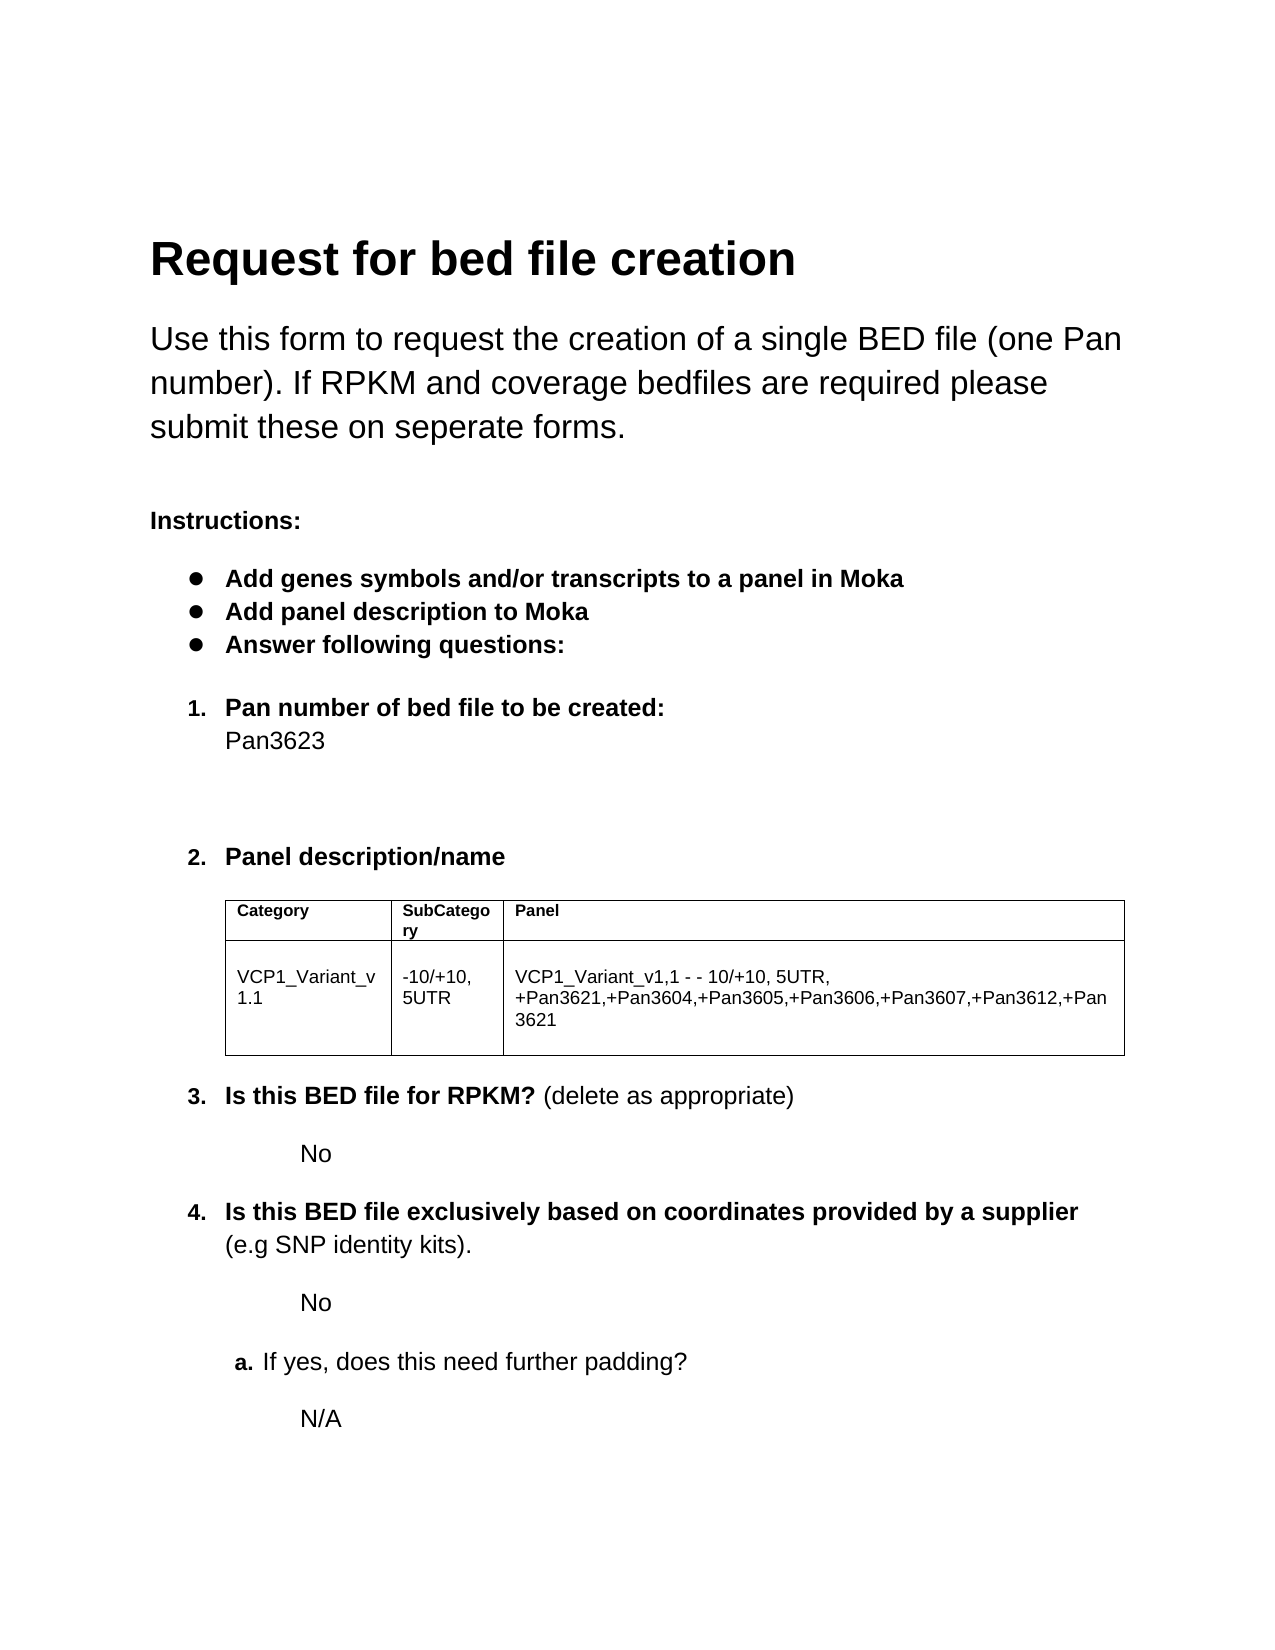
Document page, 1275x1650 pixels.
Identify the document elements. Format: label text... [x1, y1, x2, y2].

text Use this form to request the creation of a single BED file (one Pan number). If RPKM and coverage bedfiles are required please submit these on seperate forms. [150, 318, 1125, 445]
subtitle Request for bed file creation [150, 230, 1125, 285]
text No [300, 1139, 1125, 1168]
table_header Panel [504, 901, 1124, 939]
table_cell VCP1_Variant_v1,1 - - 10/+10, 5UTR,+Pan3621,+Pan3604,+Pan3605,+Pan3606,+Pan3607,+Pan3612,+Pan3621 [504, 941, 1124, 1055]
list Add panel description to Moka [187, 597, 1125, 626]
text No [300, 1288, 1125, 1317]
table_header Category [226, 901, 391, 939]
table_cell VCP1_Variant_v1.1 [226, 941, 391, 1055]
list Answer following questions: [187, 630, 1125, 689]
table_header SubCategory [392, 901, 503, 939]
table_cell -10/+10, 5UTR [392, 941, 503, 1055]
list Is this BED file exclusively based on coordinates provided by a supplier (e.g SNP identity kits). [187, 1197, 1125, 1259]
text Instructions: [150, 506, 1125, 535]
list Is this BED file for RPKM? (delete as appropriate) [187, 1081, 1125, 1110]
text N/A [300, 1404, 1125, 1433]
list Add genes symbols and/or transcripts to a panel in Moka [187, 564, 1125, 593]
list Panel description/name [187, 842, 1125, 871]
list If yes, does this need further padding? [234, 1346, 1125, 1375]
list Pan number of bed file to be created: Pan3623 [187, 693, 1125, 755]
